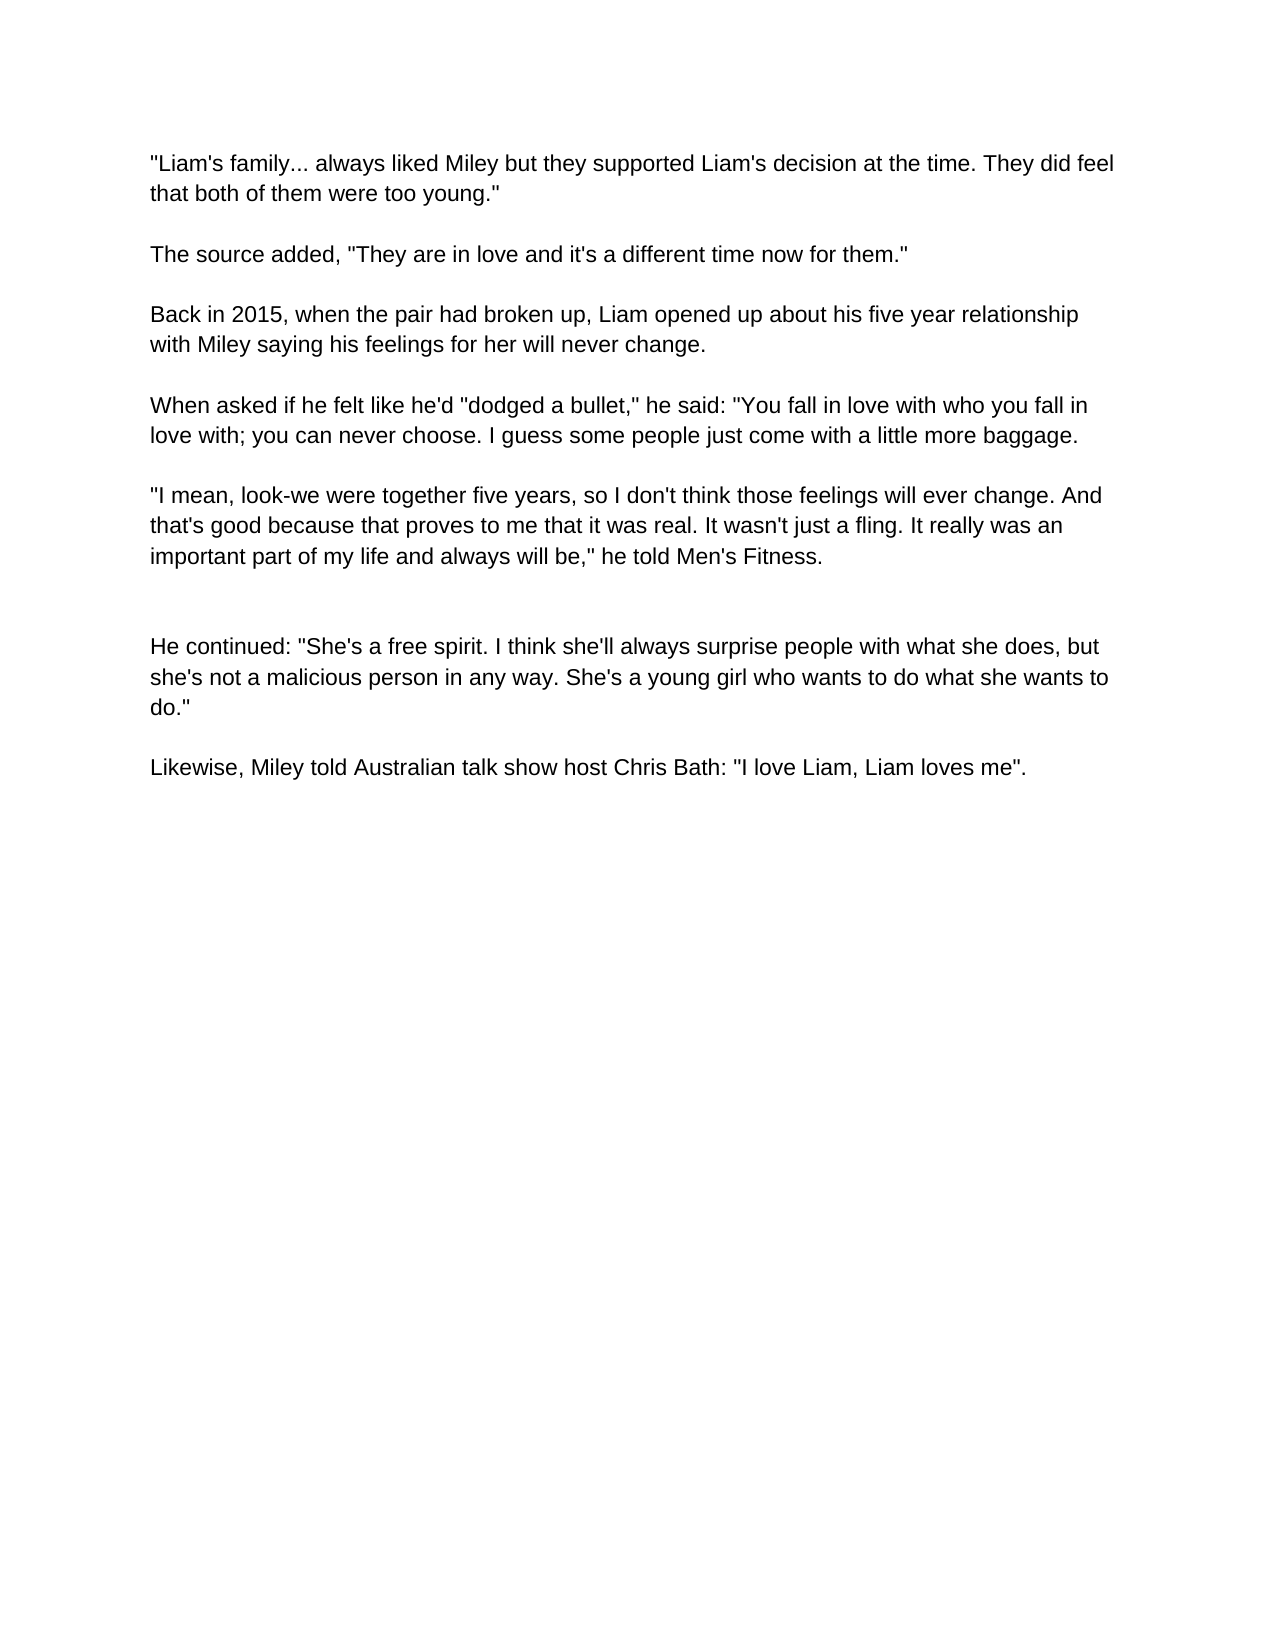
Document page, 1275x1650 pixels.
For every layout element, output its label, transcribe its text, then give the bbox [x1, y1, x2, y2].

text "I mean, look-we were together five years, so I don't think those feelings will ever change. And that's good because that proves to me that it was real. It wasn't just a fling. It really was an important part of my life and always will be," he told Men's Fitness. [150, 482, 1125, 569]
text He continued: "She's a free spirit. I think she'll always surprise people with what she does, but she's not a malicious person in any way. She's a young girl who wants to do what she wants to do." [150, 633, 1125, 720]
text The source added, "They are in love and it's a different time now for them." [150, 241, 1125, 267]
text Back in 2015, when the pair had broken up, Liam opened up about his five year relationship with Miley saying his feelings for her will never change. [150, 301, 1125, 358]
text "Liam's family... always liked Miley but they supported Liam's decision at the time. They did feel that both of them were too young." [150, 150, 1125, 207]
text When asked if he felt like he'd "dodged a bullet," he said: "You fall in love with who you fall in love with; you can never choose. I guess some people just come with a little more baggage. [150, 392, 1125, 448]
text Likewise, Miley told Australian talk show host Chris Bath: "I love Liam, Liam loves me". [150, 754, 1125, 781]
